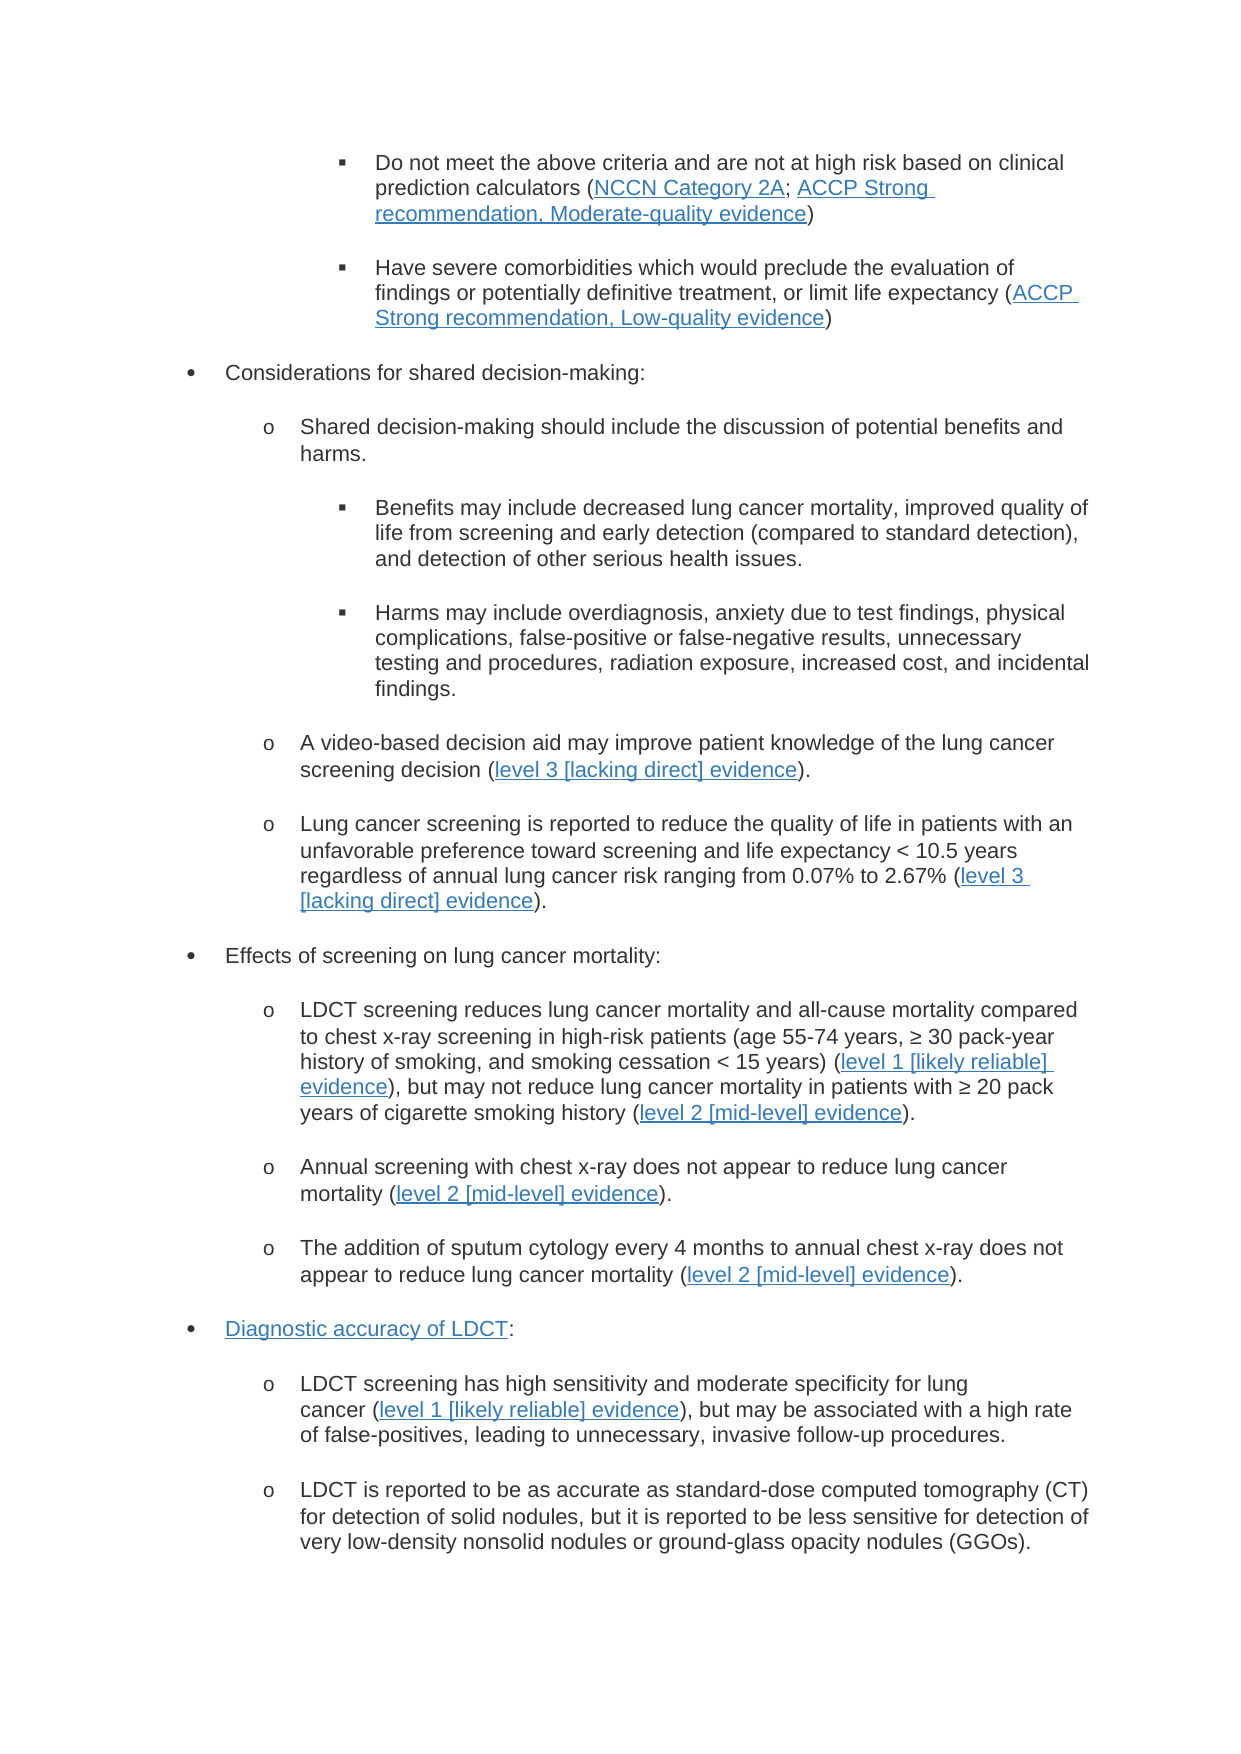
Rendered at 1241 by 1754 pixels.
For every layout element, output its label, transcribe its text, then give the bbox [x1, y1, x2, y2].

list Do not meet the above criteria and are not at high risk based on clinical prediction calculators (NCCN Category 2A; ACCP Strong recommendation, Moderate-quality evidence) [337, 150, 1090, 226]
list Lung cancer screening is reported to reduce the quality of life in patients with an unfavorable preference toward screening and life expectancy < 10.5 years regardless of annual lung cancer risk ranging from 0.07% to 2.67% (level 3 [lacking direct] evidence). [262, 811, 1090, 913]
list LDCT screening has high sensitivity and moderate specificity for lung cancer (level 1 [likely reliable] evidence), but may be associated with a high rate of false-positives, leading to unnecessary, invasive follow-up procedures. [262, 1370, 1090, 1448]
list LDCT screening reduces lung cancer mortality and all-cause mortality compared to chest x-ray screening in high-risk patients (age 55-74 years, ≥ 30 pack-year history of smoking, and smoking cessation < 15 years) (level 1 [likely reliable] evidence), but may not reduce lung cancer mortality in patients with ≥ 20 pack years of cigarette smoking history (level 2 [mid-level] evidence). [262, 997, 1090, 1124]
list LDCT is reported to be as accurate as standard-dose computed tomography (CT) for detection of solid nodules, but it is reported to be less sensitive for detection of very low-density nonsolid nodules or ground-glass opacity nodules (GGOs). [262, 1477, 1090, 1554]
list Harms may include overdiagnosis, anxiety due to test findings, physical complications, false-positive or false-negative results, unnecessary testing and procedures, radiation exposure, increased cost, and incidental findings. [337, 600, 1090, 701]
list The addition of sputum cytology every 4 months to annual chest x-ray does not appear to reduce lung cancer mortality (level 2 [mid-level] evidence). [262, 1235, 1090, 1287]
list Shared decision-making should include the discussion of potential benefits and harms. [262, 414, 1090, 466]
list A video-based decision aid may improve patient knowledge of the lung cancer screening decision (level 3 [lacking direct] evidence). [262, 730, 1090, 782]
list Diagnostic accuracy of LDCT: [187, 1316, 1090, 1341]
list Benefits may include decreased lung cancer mortality, improved quality of life from screening and early detection (compared to standard detection), and detection of other serious health issues. [337, 495, 1090, 571]
list Effects of screening on lung cancer mortality: [187, 943, 1090, 968]
list Have severe comorbidities which would preclude the evaluation of findings or potentially definitive treatment, or limit life expectancy (ACCP Strong recommendation, Low-quality evidence) [337, 255, 1090, 330]
list Considerations for shared decision-making: [187, 359, 1090, 385]
list Annual screening with chest x-ray does not appear to reduce lung cancer mortality (level 2 [mid-level] evidence). [262, 1154, 1090, 1206]
